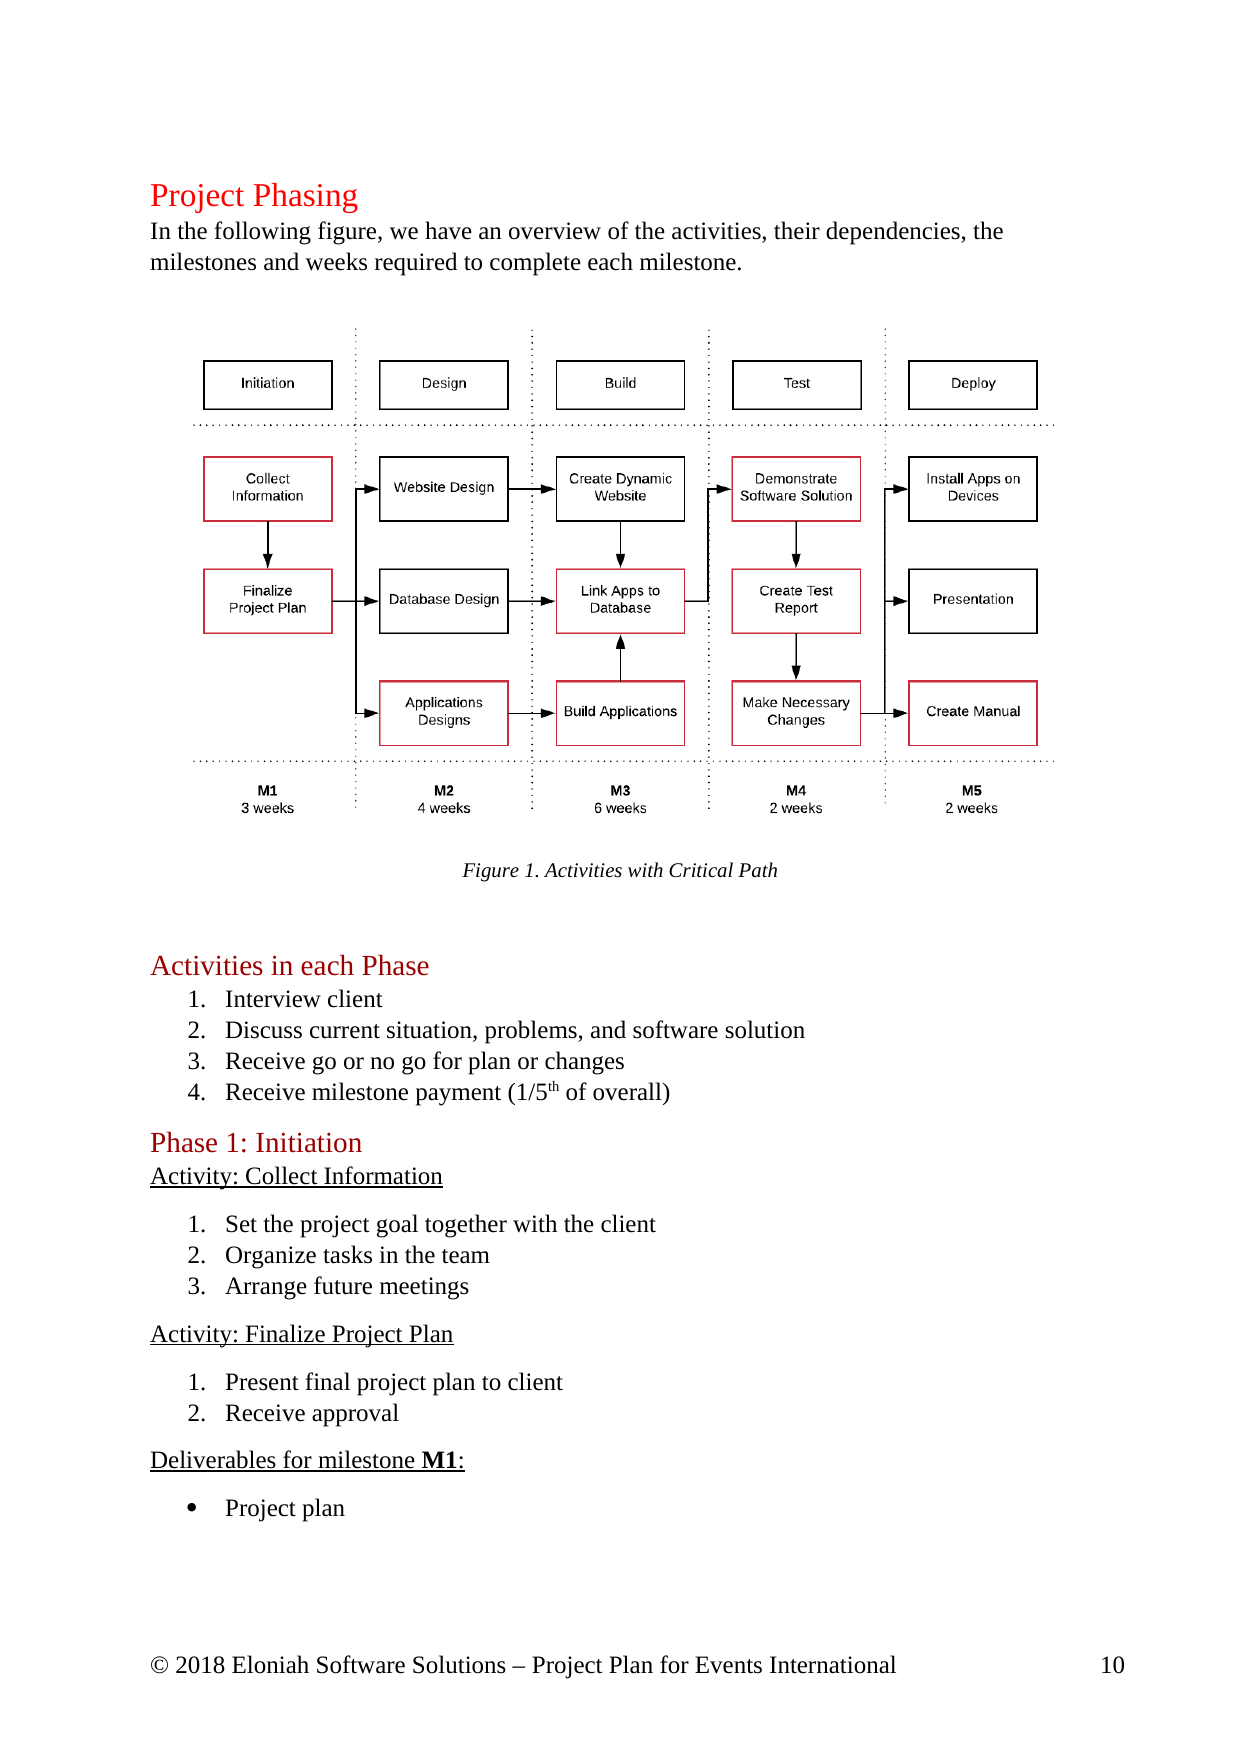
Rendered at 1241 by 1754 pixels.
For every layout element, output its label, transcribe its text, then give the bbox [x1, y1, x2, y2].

list Receive go or no go for plan or changes [187, 1046, 1090, 1075]
subtitle Phase 1: Initiation [150, 1125, 1090, 1159]
picture [155, 295, 1085, 856]
list Discuss current situation, problems, and software solution [187, 1015, 1090, 1044]
list Present final project plan to client [187, 1367, 1090, 1395]
list Arrange future meetings [187, 1271, 1090, 1300]
subtitle Project Phasing [150, 175, 1090, 213]
text In the following figure, we have an overview of the activities, their dependencies, the milestones and weeks required to complete each milestone. [150, 216, 1090, 276]
text Deliverables for milestone M1: [150, 1445, 1090, 1474]
list Set the project goal together with the client [187, 1209, 1090, 1238]
text Activity: Finalize Project Plan [150, 1319, 1090, 1348]
list Receive approval [187, 1398, 1090, 1426]
text Activity: Collect Information [150, 1161, 1090, 1190]
list Interview client [187, 984, 1090, 1013]
list Receive milestone payment (1/5th of overall) [187, 1077, 1090, 1106]
list Organize tasks in the team [187, 1240, 1090, 1269]
subtitle Activities in each Phase [150, 948, 1090, 982]
list Project plan [187, 1493, 1090, 1522]
